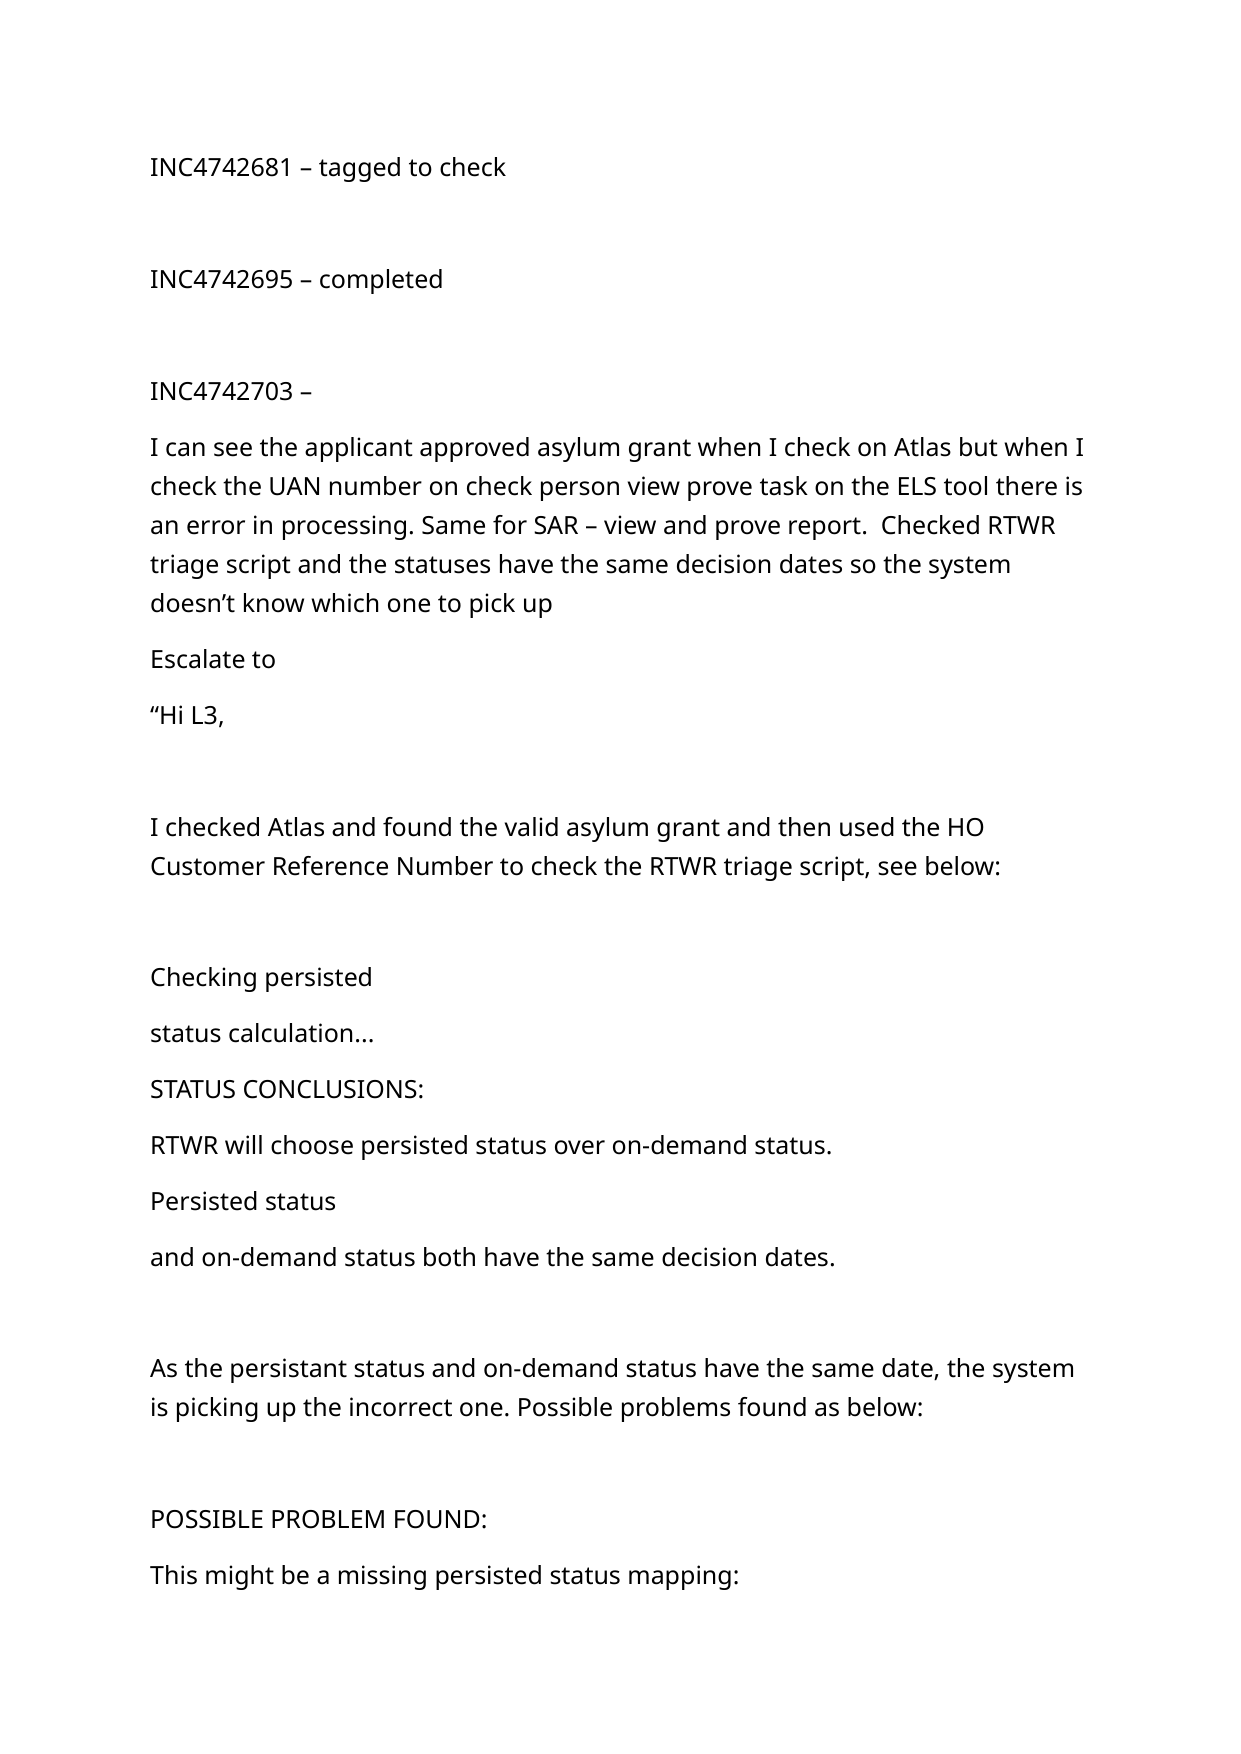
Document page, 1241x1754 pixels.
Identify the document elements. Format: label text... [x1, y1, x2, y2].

text I checked Atlas and found the valid asylum grant and then used the HO Customer Reference Number to check the RTWR triage script, see below: [150, 809, 1090, 882]
text POSSIBLE PROBLEM FOUND: [150, 1502, 1090, 1536]
text status calculation... [150, 1016, 1090, 1050]
text Escalate to [150, 642, 1090, 676]
text INC4742695 – completed [150, 262, 1090, 296]
text I can see the applicant approved asylum grant when I check on Atlas but when I check the UAN number on check person view prove task on the ELS tool there is an error in processing. Same for SAR – view and prove report. Checked RTWR triage script and the statuses have the same decision dates so the system doesn’t know which one to pick up [150, 429, 1090, 620]
text INC4742681 – tagged to check [150, 150, 1090, 184]
text RTWR will choose persisted status over on-demand status. [150, 1127, 1090, 1162]
text STATUS CONCLUSIONS: [150, 1072, 1090, 1106]
text As the persistant status and on-demand status have the same date, the system is picking up the incorrect one. Possible problems found as below: [150, 1351, 1090, 1424]
text Checking persisted [150, 960, 1090, 994]
text and on-demand status both have the same decision dates. [150, 1239, 1090, 1273]
text This might be a missing persisted status mapping: [150, 1557, 1090, 1592]
text Persisted status [150, 1183, 1090, 1217]
text INC4742703 – [150, 373, 1090, 407]
text “Hi L3, [150, 697, 1090, 732]
